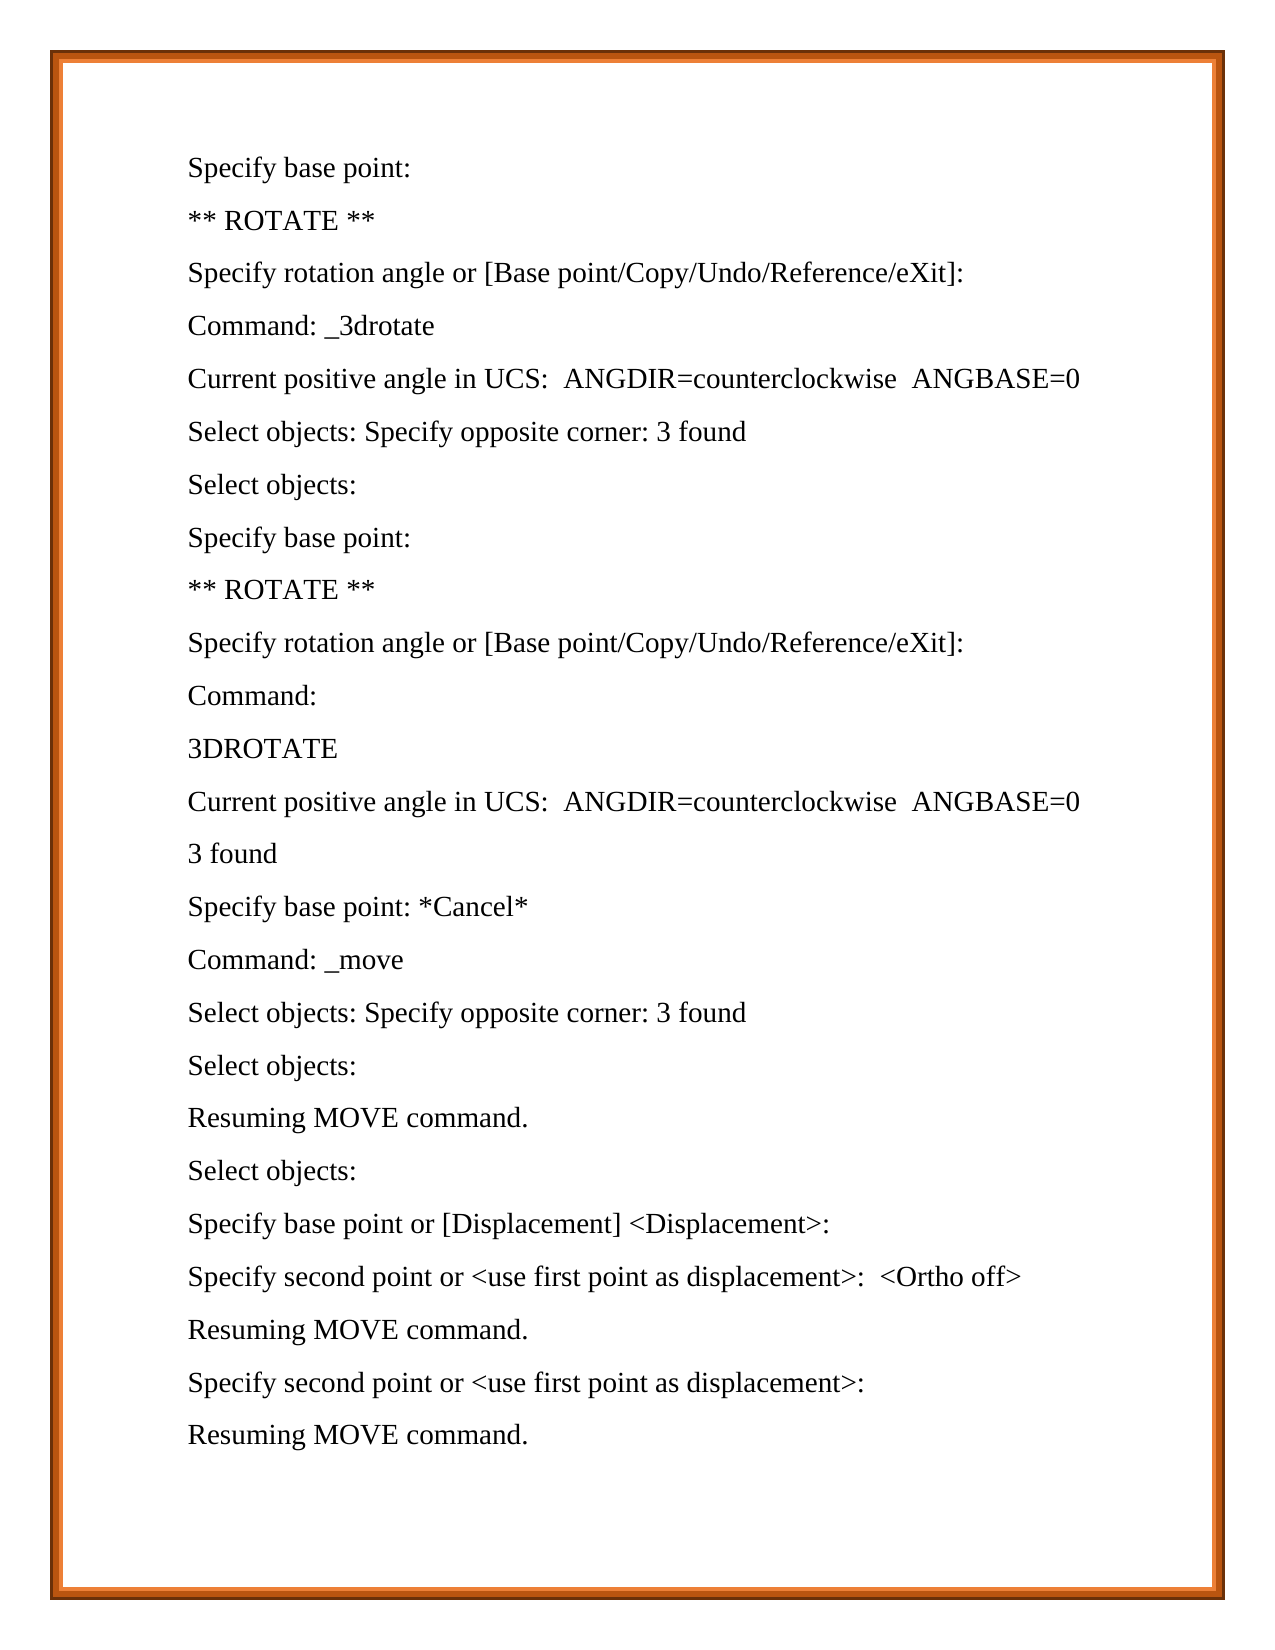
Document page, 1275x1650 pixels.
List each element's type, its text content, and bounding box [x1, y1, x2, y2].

text Specify base point: *Cancel* [187, 889, 1125, 923]
text Command: _3drotate [187, 308, 1125, 342]
text Select objects: Specify opposite corner: 3 found [187, 995, 1125, 1028]
text Resuming MOVE command. [187, 1101, 1125, 1134]
text ** ROTATE ** [187, 203, 1125, 236]
text 3DROTATE [187, 731, 1125, 764]
text Select objects: [187, 1153, 1125, 1187]
text Specify base point: [187, 150, 1125, 183]
text Resuming MOVE command. [187, 1417, 1125, 1451]
text Specify rotation angle or [Base point/Copy/Undo/Reference/eXit]: [187, 256, 1125, 289]
text Specify rotation angle or [Base point/Copy/Undo/Reference/eXit]: [187, 625, 1125, 659]
text ** ROTATE ** [187, 572, 1125, 606]
text 3 found [187, 837, 1125, 870]
text Select objects: [187, 467, 1125, 500]
text Command: _move [187, 942, 1125, 976]
text Current positive angle in UCS: ANGDIR=counterclockwise ANGBASE=0 [187, 784, 1125, 817]
text Specify second point or <use first point as displacement>: <Ortho off> [187, 1259, 1125, 1293]
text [187, 361, 1125, 395]
text Select objects: [187, 1048, 1125, 1081]
text Command: [187, 678, 1125, 712]
text Resuming MOVE command. [187, 1312, 1125, 1345]
text Select objects: Specify opposite corner: 3 found [187, 414, 1125, 448]
text Specify base point: [187, 520, 1125, 553]
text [187, 1365, 1125, 1398]
text Specify base point or [Displacement] <Displacement>: [187, 1206, 1125, 1240]
